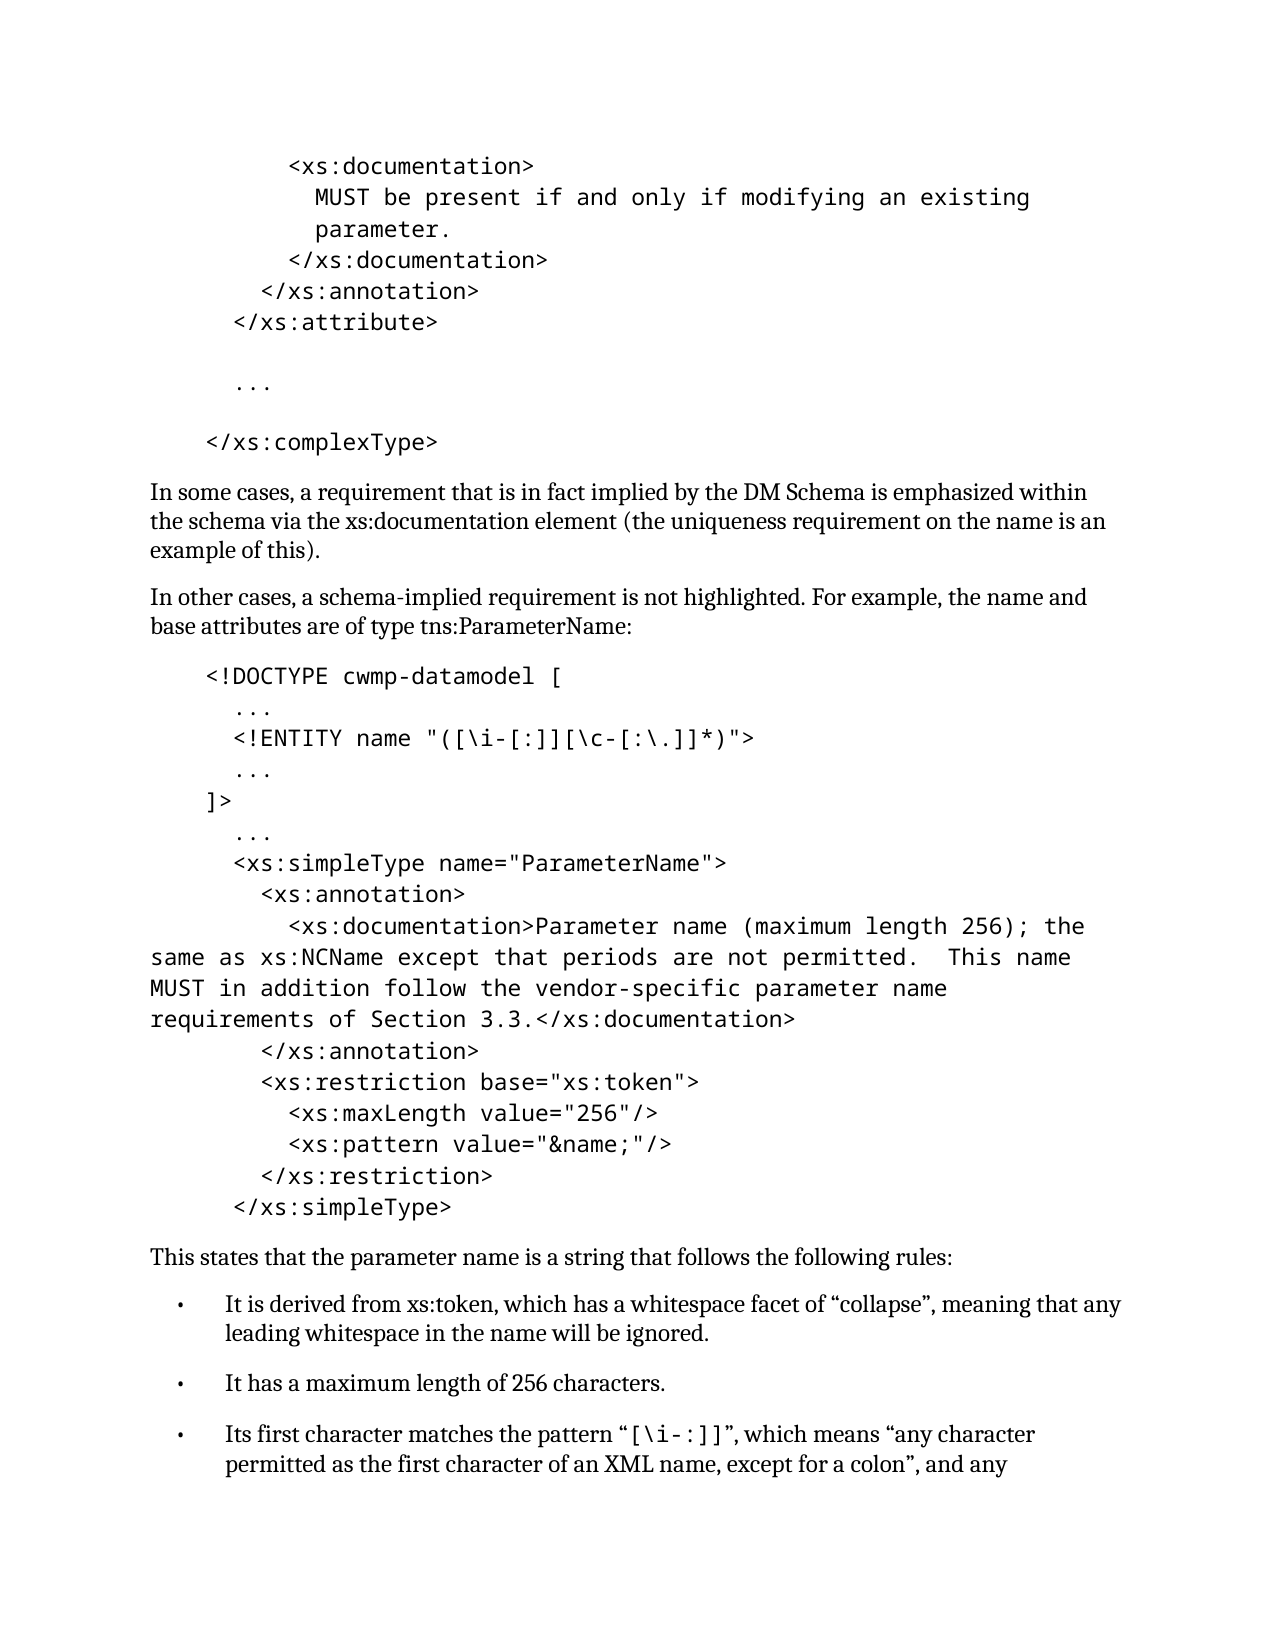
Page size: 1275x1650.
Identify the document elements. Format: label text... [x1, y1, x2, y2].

list It is derived from xs:token, which has a whitespace facet of “collapse”, meaning that any leading whitespace in the name will be ignored. [175, 1290, 1125, 1348]
text In some cases, a requirement that is in fact implied by the DM Schema is emphasized within the schema via the xs:documentation element (the uniqueness requirement on the name is an example of this). [150, 478, 1125, 564]
text This states that the parameter name is a string that follows the following rules: [150, 1243, 1125, 1272]
text In other cases, a schema-implied requirement is not highlighted. For example, the name and base attributes are of type tns:ParameterName: [150, 583, 1125, 641]
text <!DOCTYPE cwmp-datamodel [ ... <!ENTITY name "([\i-[:]][\c-[:\.]]*)"> ... ]> ... <xs:simpleType name="ParameterName"> <xs:annotation> <xs:documentation>Parameter name (maximum length 256); the same as xs:NCName except that periods are not permitted. This name MUST in addition follow the vendor-specific parameter name requirements of Section 3.3.</xs:documentation> </xs:annotation> <xs:restriction base="xs:token"> <xs:maxLength value="256"/> <xs:pattern value="&name;"/> </xs:restriction> </xs:simpleType> [150, 659, 1125, 1222]
list It has a maximum length of 256 characters. [175, 1369, 1125, 1397]
